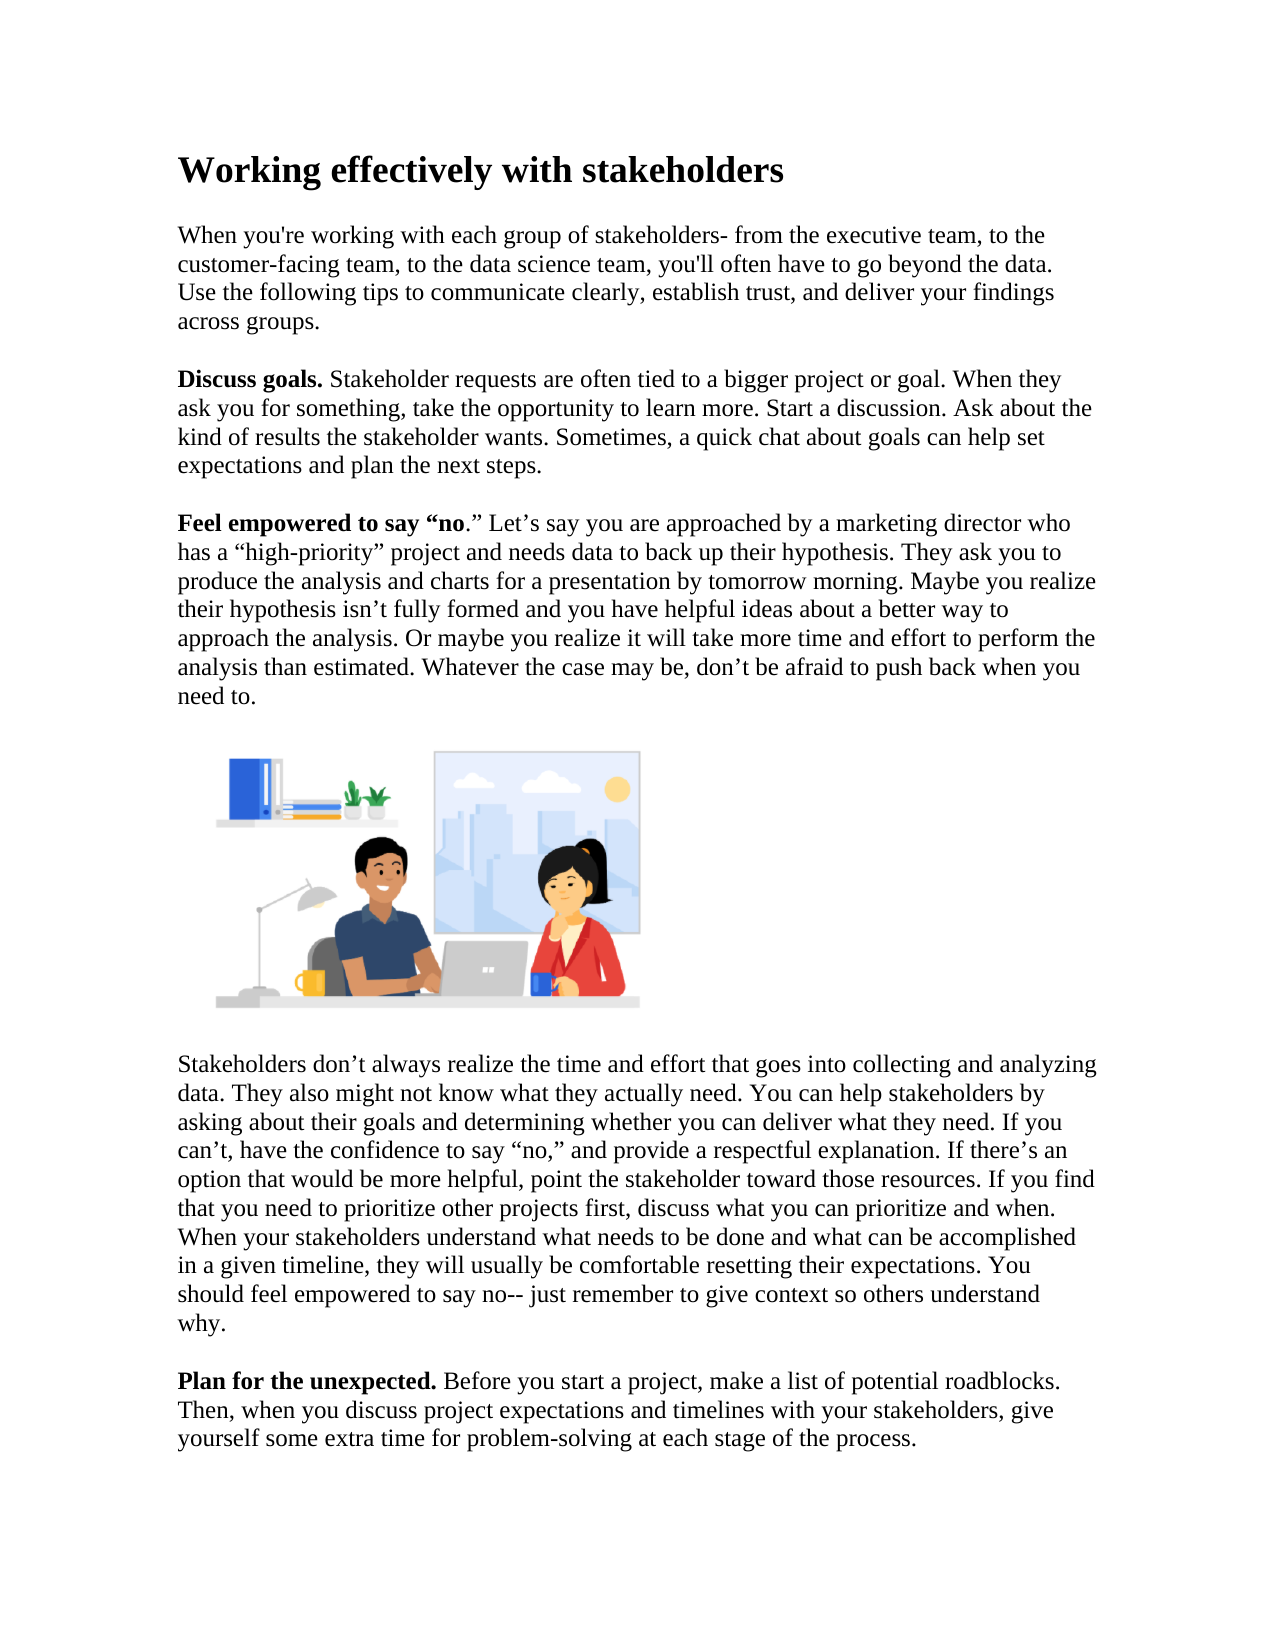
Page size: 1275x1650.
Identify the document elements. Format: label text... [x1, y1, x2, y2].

picture [177, 738, 1098, 1018]
text Discuss goals. Stakeholder requests are often tied to a bigger project or goal. When they ask you for something, take the opportunity to learn more. Start a discussion. Ask about the kind of results the stakeholder wants. Sometimes, a quick chat about goals can help set expectations and plan the next steps. [177, 364, 1098, 479]
subtitle Working effectively with stakeholders [177, 148, 1098, 191]
text Stakeholders don’t always realize the time and effort that goes into collecting and analyzing data. They also might not know what they actually need. You can help stakeholders by asking about their goals and determining whether you can deliver what they need. If you can’t, have the confidence to say “no,” and provide a respectful explanation. If there’s an option that would be more helpful, point the stakeholder toward those resources. If you find that you need to prioritize other projects first, discuss what you can prioritize and when. When your stakeholders understand what needs to be done and what can be accomplished in a given timeline, they will usually be comfortable resetting their expectations. You should feel empowered to say no-- just remember to give context so others understand why. [177, 1049, 1098, 1337]
text When you're working with each group of stakeholders- from the executive team, to the customer-facing team, to the data science team, you'll often have to go beyond the data. Use the following tips to communicate clearly, establish trust, and deliver your findings across groups. [177, 220, 1098, 335]
text Feel empowered to say “no.” Let’s say you are approached by a marketing director who has a “high-priority” project and needs data to back up their hypothesis. They ask you to produce the analysis and charts for a presentation by tomorrow morning. Maybe you realize their hypothesis isn’t fully formed and you have helpful ideas about a better way to approach the analysis. Or maybe you realize it will take more time and effort to perform the analysis than estimated. Whatever the case may be, don’t be afraid to push back when you need to. [177, 508, 1098, 709]
text Plan for the unexpected. Before you start a project, make a list of potential roadblocks. Then, when you discuss project expectations and timelines with your stakeholders, give yourself some extra time for problem-solving at each stage of the process. [177, 1366, 1098, 1452]
